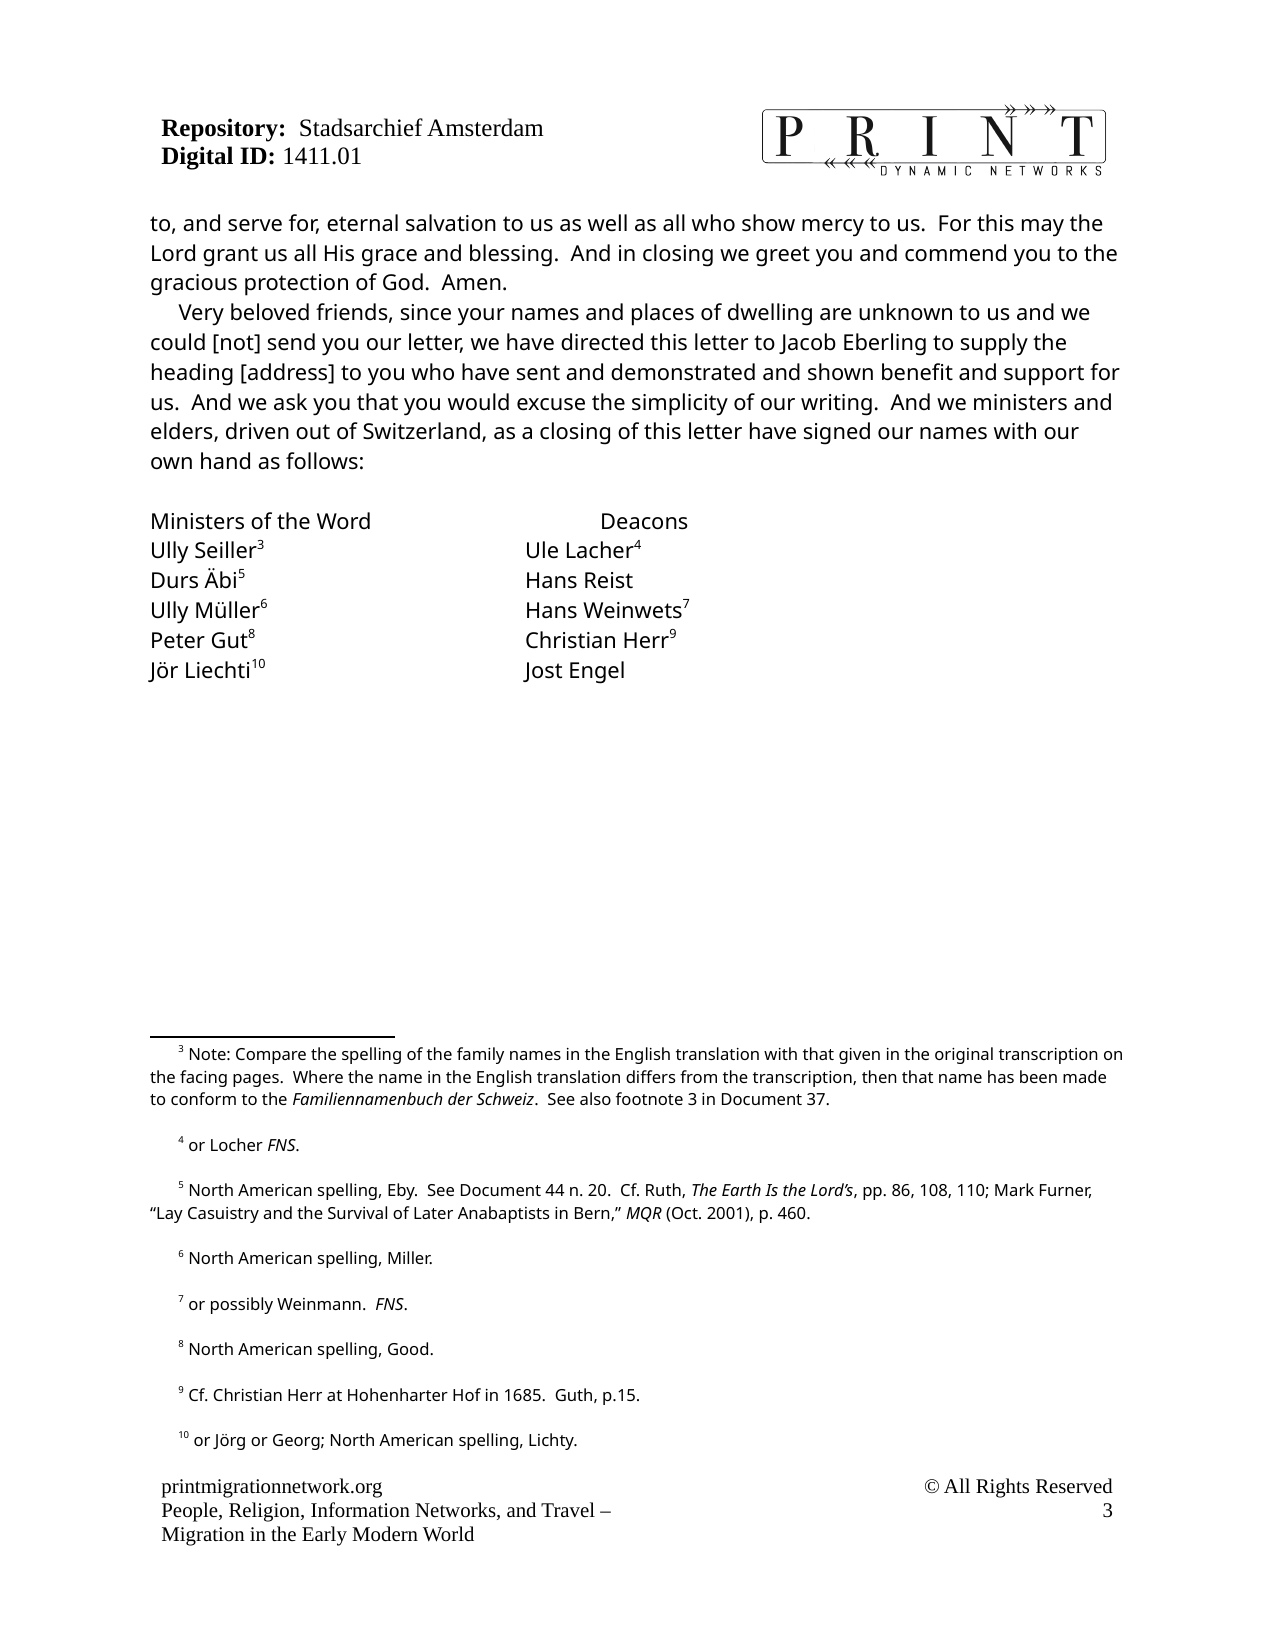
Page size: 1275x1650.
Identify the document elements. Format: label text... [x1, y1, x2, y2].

text Very beloved friends, since your names and places of dwelling are unknown to us and we could [not] send you our letter, we have directed this letter to Jacob Eberling to supply the heading [address] to you who have sent and demonstrated and shown benefit and support for us. And we ask you that you would excuse the simplicity of our writing. And we ministers and elders, driven out of Switzerland, as a closing of this letter have signed our names with our own hand as follows: [150, 297, 1125, 476]
text Ministers of the Word Deacons [150, 506, 1125, 536]
text Jör Liechti Jost Engel [150, 655, 1125, 684]
picture [755, 103, 1113, 179]
text Durs Äbi Hans Reist [150, 565, 1125, 595]
text Ully Müller Hans Weinwets [150, 595, 1125, 625]
text Ully Seiller Ule Lacher [150, 536, 1125, 565]
text Peter Gut Christian Herr [150, 625, 1125, 655]
